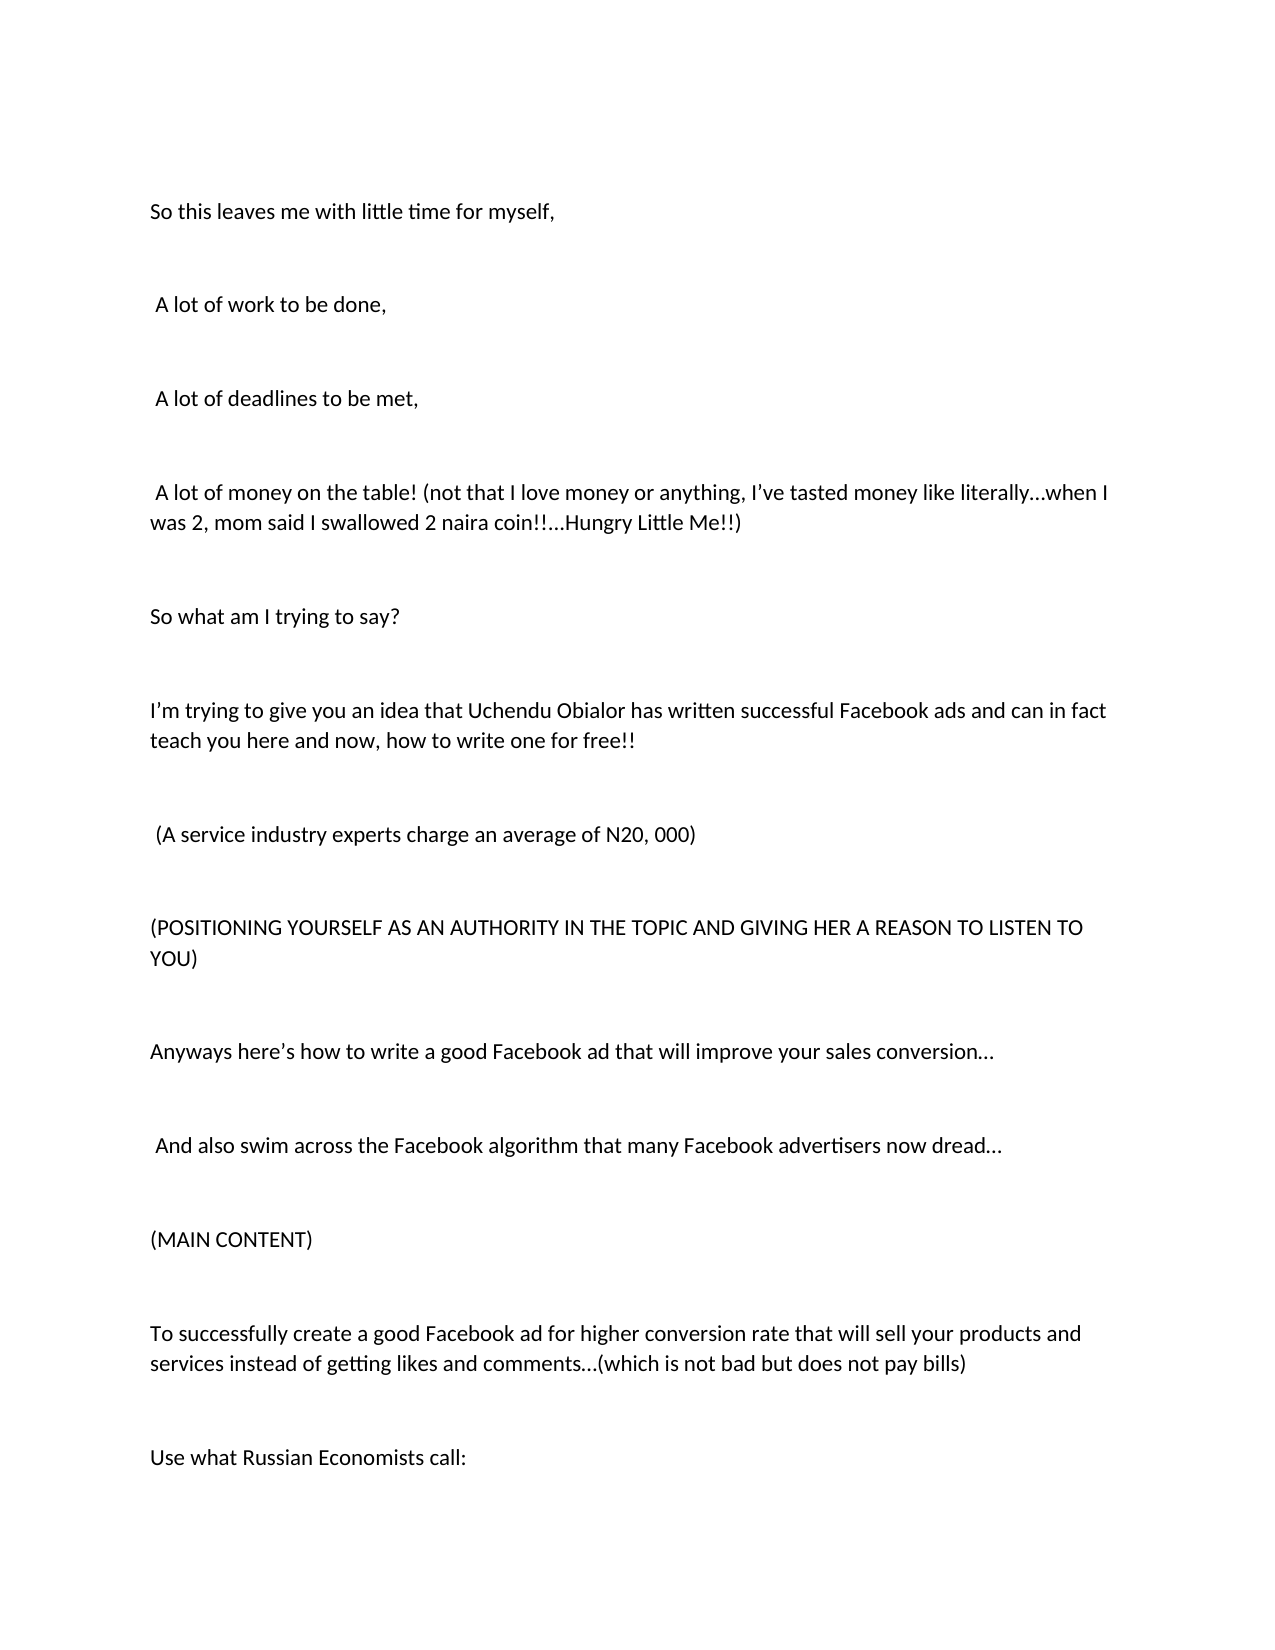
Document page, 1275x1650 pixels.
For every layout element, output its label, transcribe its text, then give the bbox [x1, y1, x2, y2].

text So this leaves me with little time for myself, [150, 197, 1125, 225]
text So what am I trying to say? [150, 602, 1125, 630]
text A lot of deadlines to be met, [150, 384, 1125, 412]
text A lot of work to be done, [150, 291, 1125, 319]
text Use what Russian Economists call: [150, 1443, 1125, 1471]
text (A service industry experts charge an average of N20, 000) [150, 820, 1125, 848]
text A lot of money on the table! (not that I love money or anything, I’ve tasted money like literally…when I was 2, mom said I swallowed 2 naira coin!!...Hungry Little Me!!) [150, 478, 1125, 536]
text (MAIN CONTENT) [150, 1225, 1125, 1253]
text And also swim across the Facebook algorithm that many Facebook advertisers now dread… [150, 1131, 1125, 1159]
text Anyways here’s how to write a good Facebook ad that will improve your sales conversion… [150, 1037, 1125, 1066]
text I’m trying to give you an idea that Uchendu Obialor has written successful Facebook ads and can in fact teach you here and now, how to write one for free!! [150, 696, 1125, 754]
text (POSITIONING YOURSELF AS AN AUTHORITY IN THE TOPIC AND GIVING HER A REASON TO LISTEN TO YOU) [150, 913, 1125, 972]
text To successfully create a good Facebook ad for higher conversion rate that will sell your products and services instead of getting likes and comments…(which is not bad but does not pay bills) [150, 1319, 1125, 1377]
